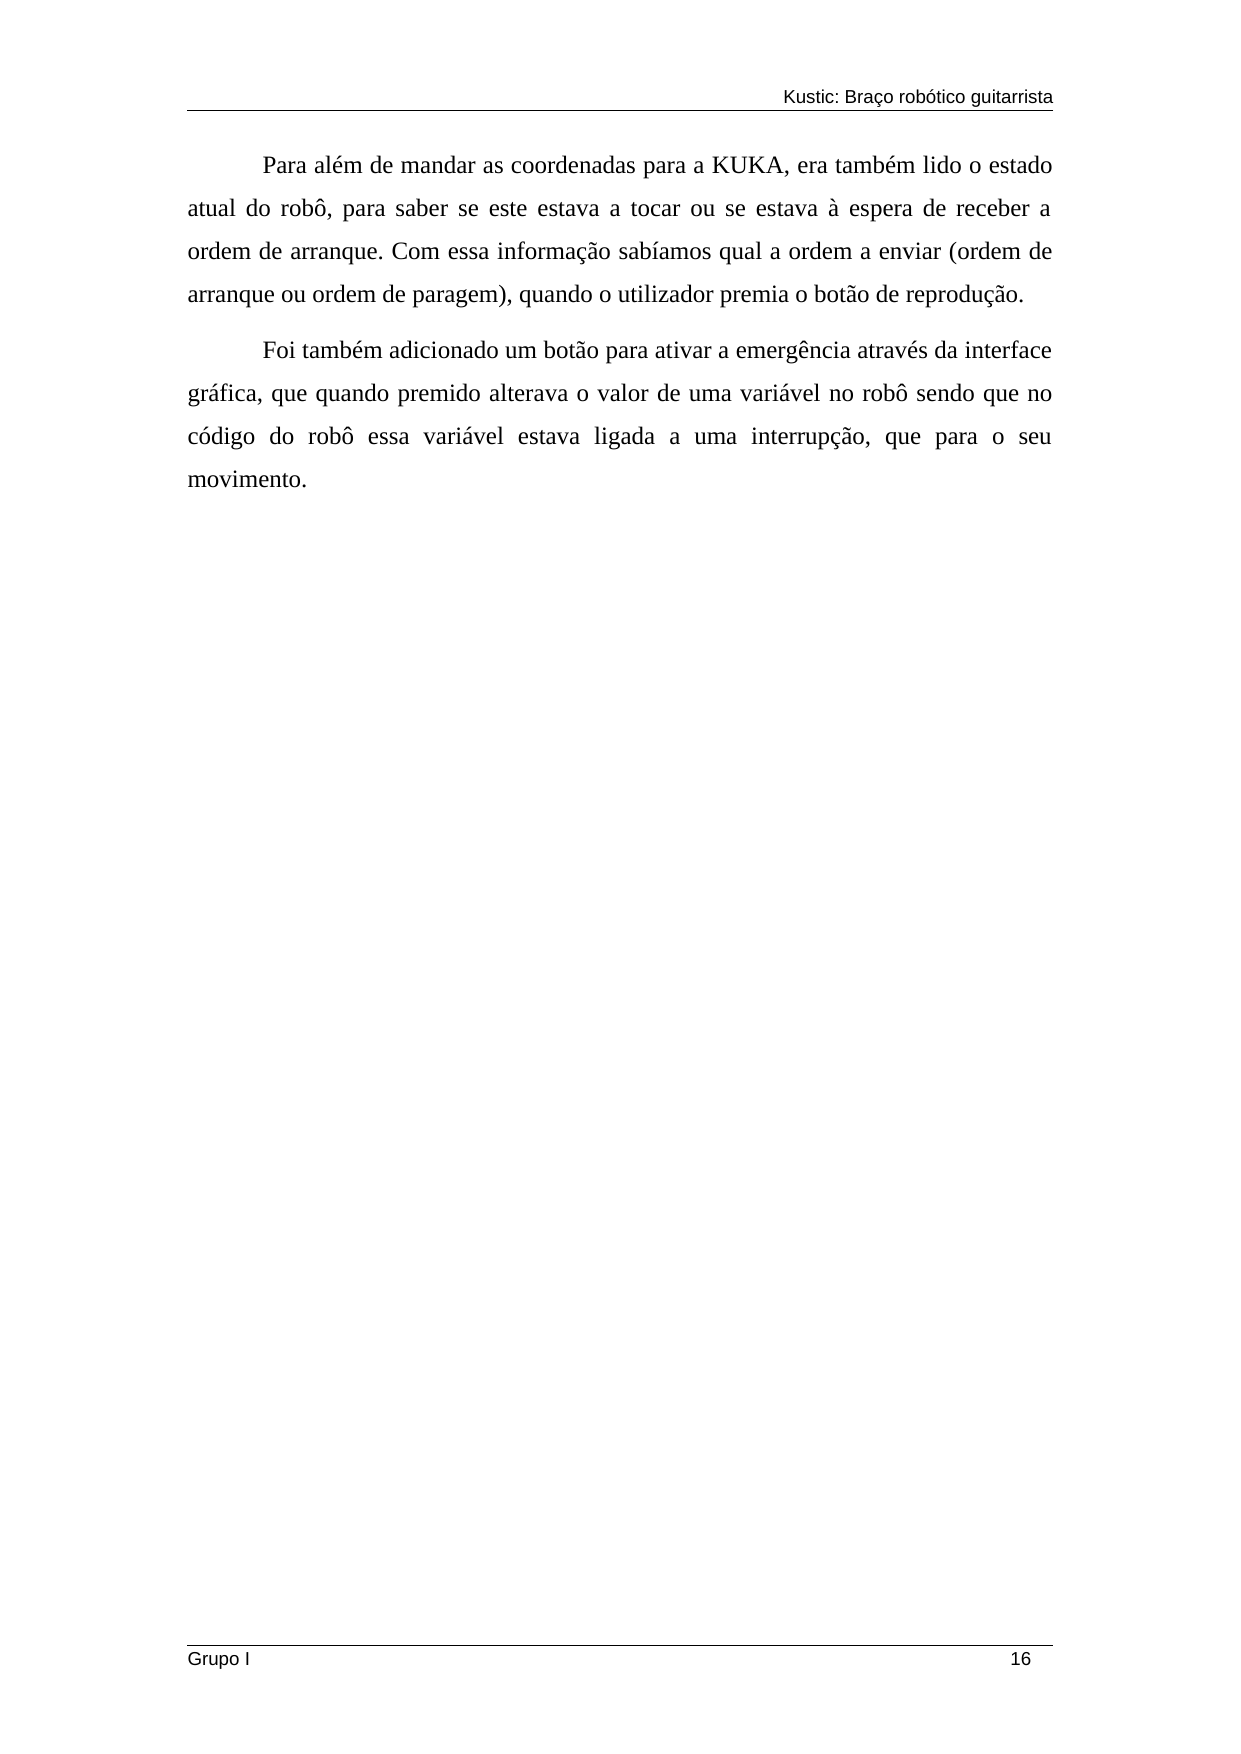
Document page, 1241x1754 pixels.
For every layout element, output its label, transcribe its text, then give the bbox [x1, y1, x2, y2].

text Para além de mandar as coordenadas para a KUKA, era também lido o estado atual do robô, para saber se este estava a tocar ou se estava à espera de receber a ordem de arranque. Com essa informação sabíamos qual a ordem a enviar (ordem de arranque ou ordem de paragem), quando o utilizador premia o botão de reprodução. [187, 150, 1053, 308]
text Foi também adicionado um botão para ativar a emergência através da interface gráfica, que quando premido alterava o valor de uma variável no robô sendo que no código do robô essa variável estava ligada a uma interrupção, que para o seu movimento. [187, 335, 1053, 493]
